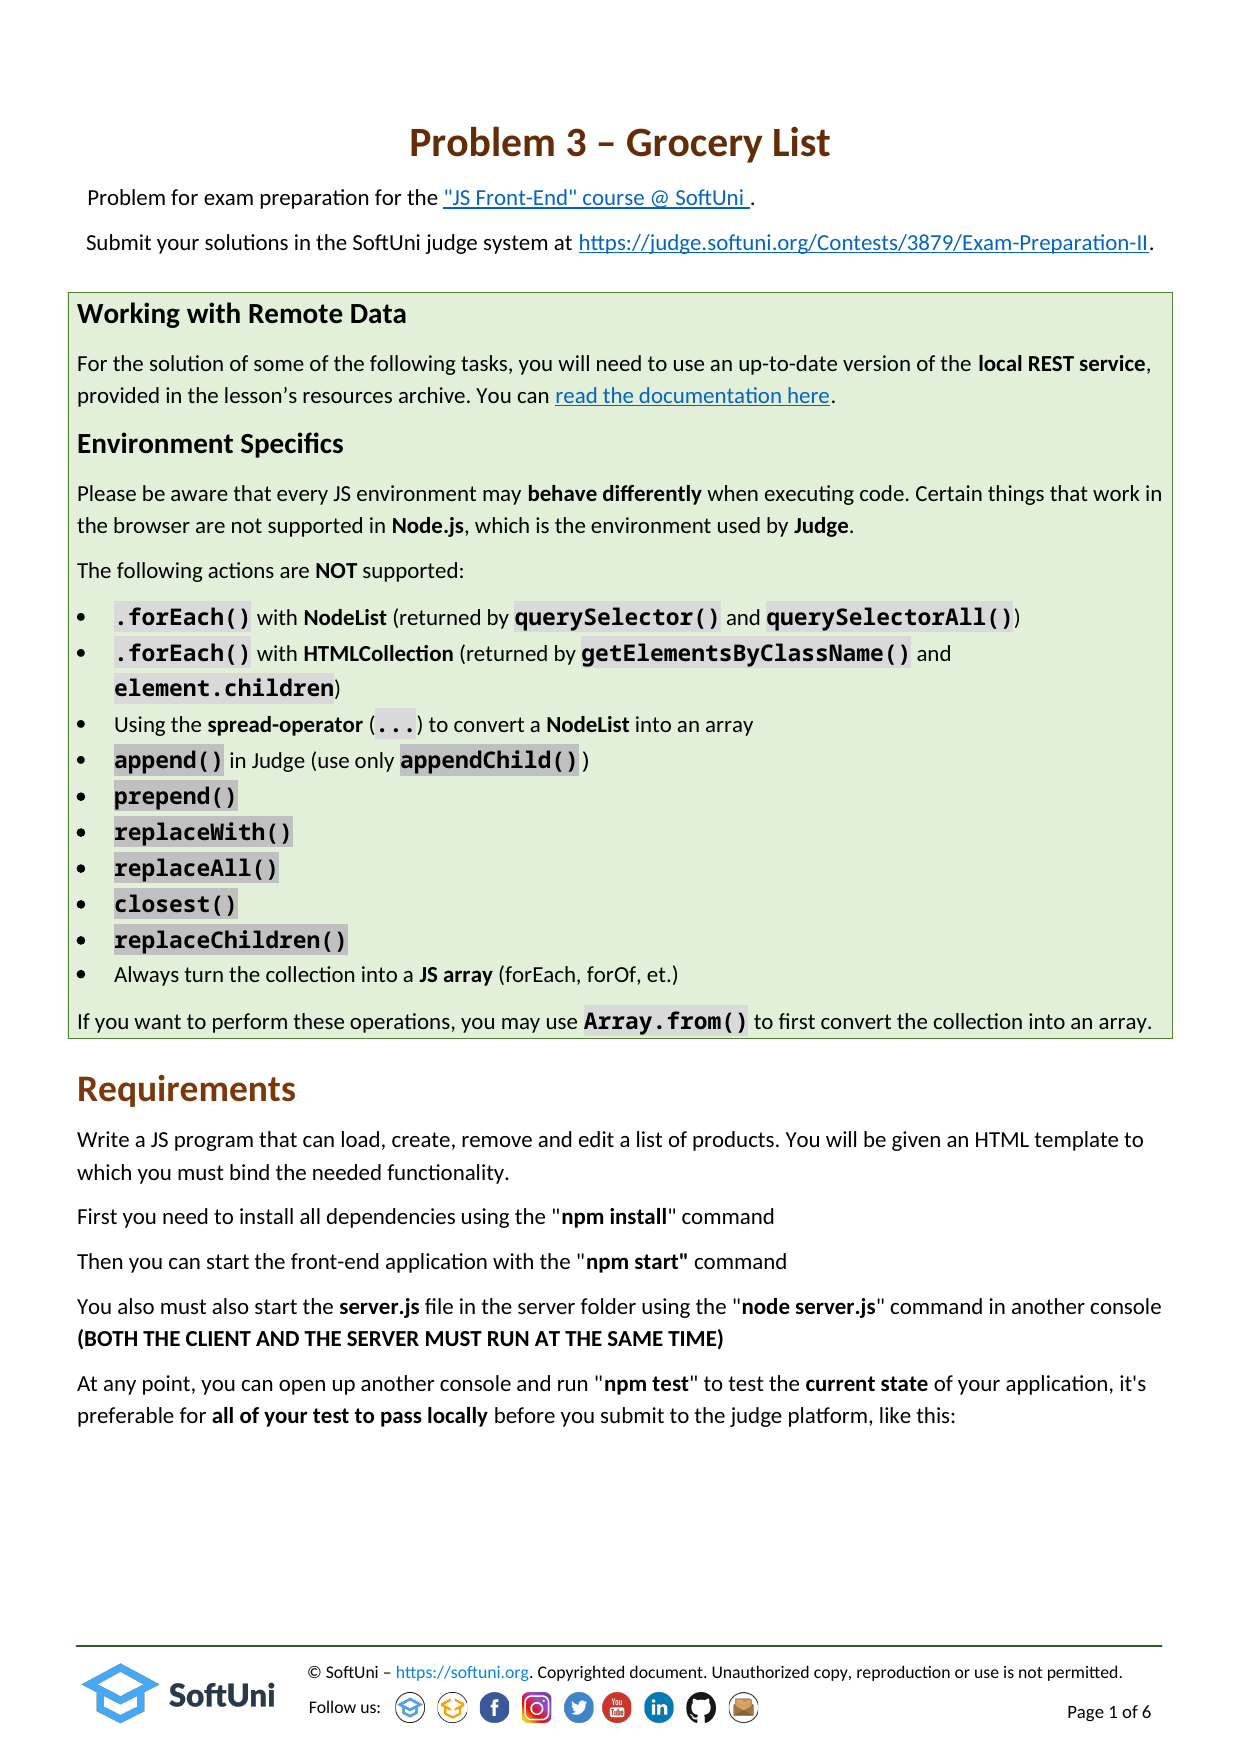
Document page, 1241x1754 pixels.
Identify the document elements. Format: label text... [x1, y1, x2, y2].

picture [602, 1692, 632, 1723]
picture [75, 1658, 281, 1729]
picture [564, 1692, 594, 1723]
picture [437, 1692, 468, 1723]
list .forEach() with HTMLCollection (returned by getElementsByClassName() and element.children) [69, 633, 1172, 704]
picture [644, 1714, 653, 1723]
text Environment Specifics [69, 422, 1172, 461]
list replaceAll() [69, 849, 1172, 883]
picture [665, 1714, 674, 1723]
text For the solution of some of the following tasks, you will need to use an up-to-date version of the local REST service, provided in the lesson’s resources archive. You can read the documentation here. [69, 346, 1172, 409]
list closest() [69, 885, 1172, 919]
picture [644, 1692, 653, 1701]
text At any point, you can open up another console and run "npm test" to test the current state of your application, it's preferable for all of your test to pass locally before you submit to the judge platform, like this: [77, 1369, 1163, 1429]
text The following actions are NOT supported: [69, 553, 1172, 584]
text You also must also start the server.js file in the server folder using the "node server.js" command in another console (BOTH THE CLIENT AND THE SERVER MUST RUN AT THE SAME TIME) [77, 1292, 1163, 1352]
text Submit your solutions in the SoftUni judge system at https://judge.softuni.org/Contests/3879/Exam-Preparation-II. [77, 228, 1163, 256]
list replaceWith() [69, 813, 1172, 847]
list replaceChildren() [69, 921, 1172, 955]
picture [658, 1705, 667, 1714]
list prepend() [69, 777, 1172, 811]
subtitle Problem 3 – Grocery List [77, 116, 1163, 167]
picture [479, 1692, 510, 1723]
list Always turn the collection into a JS array (forEach, forOf, et.) [69, 957, 1172, 988]
text First you need to install all dependencies using the "npm install" command [77, 1202, 1163, 1230]
list append() in Judge (use only appendChild()) [69, 741, 1172, 776]
picture [728, 1692, 759, 1723]
text Then you can start the front-end application with the "npm start" command [77, 1247, 1163, 1275]
picture [395, 1692, 425, 1723]
picture [522, 1692, 552, 1723]
picture [665, 1692, 674, 1701]
text If you want to perform these operations, you may use Array.from() to first convert the collection into an array. [69, 1001, 1172, 1038]
text Please be aware that every JS environment may behave differently when executing code. Certain things that work in the browser are not supported in Node.js, which is the environment used by Judge. [69, 476, 1172, 539]
list Using the spread-operator (...) to convert a NodeList into an array [69, 705, 1172, 739]
text Write a JS program that can load, create, remove and edit a list of products. You will be given an HTML template to which you must bind the needed functionality. [77, 1126, 1163, 1186]
subtitle Requirements [77, 1064, 1163, 1110]
picture [686, 1692, 716, 1723]
text Working with Remote Data [69, 293, 1172, 331]
list .forEach() with NodeList (returned by querySelector() and querySelectorAll()) [69, 597, 1172, 632]
text Problem for exam preparation for the "JS Front-End" course @ SoftUni . [77, 183, 1163, 211]
